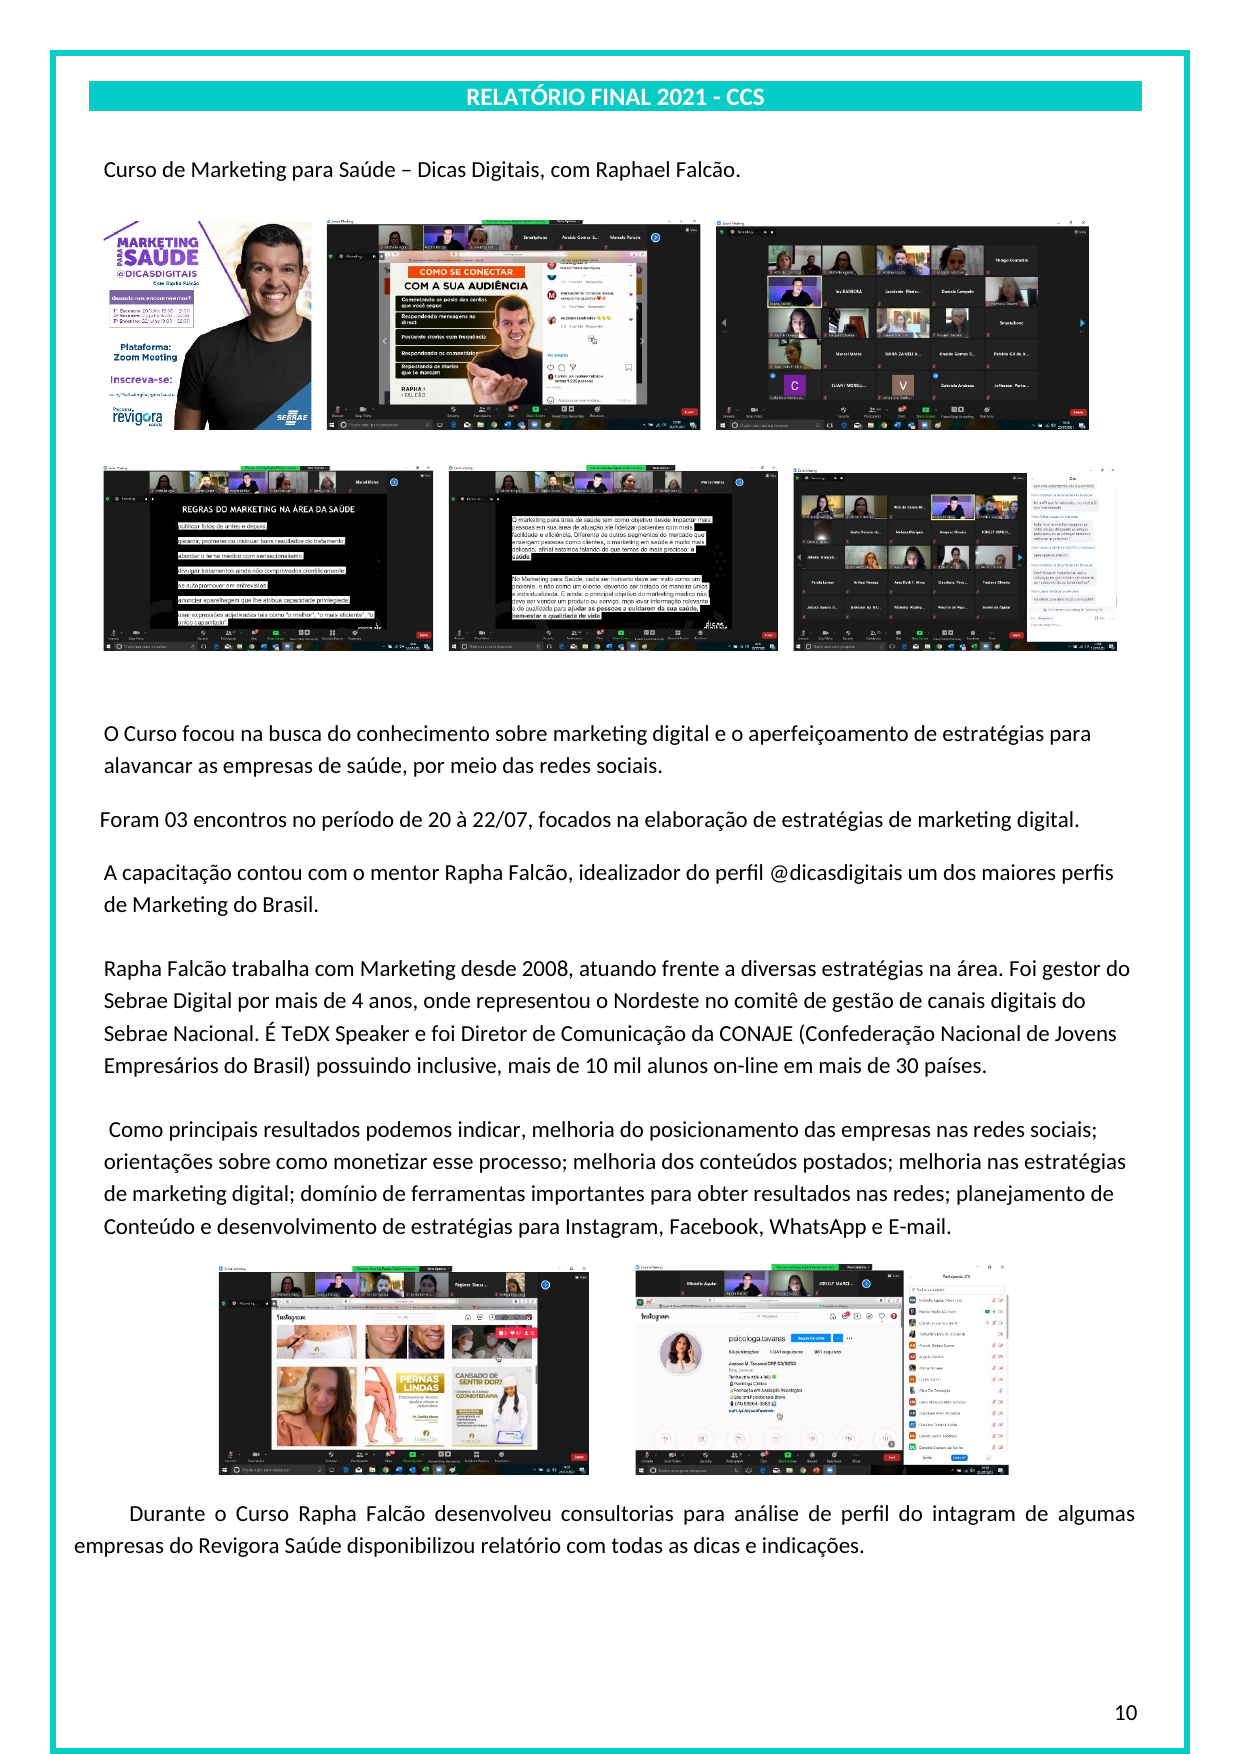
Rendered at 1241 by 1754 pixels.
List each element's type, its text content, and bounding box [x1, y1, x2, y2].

list Curso de Marketing para Saúde – Dicas Digitais, com Raphael Falcão. [103, 150, 1137, 183]
picture [326, 220, 701, 430]
picture [716, 221, 1089, 430]
picture [635, 1264, 1009, 1475]
list O Curso focou na busca do conhecimento sobre marketing digital e o aperfeiçoamento de estratégias para alavancar as empresas de saúde, por meio das redes sociais. [103, 719, 1137, 780]
picture [218, 1266, 589, 1475]
picture [103, 221, 312, 430]
text Durante o Curso Rapha Falcão desenvolveu consultorias para análise de perfil do intagram de algumas empresas do Revigora Saúde disponibilizou relatório com todas as dicas e indicações. [74, 1499, 1137, 1559]
picture [103, 466, 434, 651]
text Foram 03 encontros no período de 20 à 22/07, focados na elaboração de estratégias de marketing digital. [74, 805, 1137, 833]
list Rapha Falcão trabalha com Marketing desde 2008, atuando frente a diversas estratégias na área. Foi gestor do Sebrae Digital por mais de 4 anos, onde representou o Nordeste no comitê de gestão de canais digitais do Sebrae Nacional. É TeDX Speaker e foi Diretor de Comunicação da CONAJE (Confederação Nacional de Jovens Empresários do Brasil) possuindo inclusive, mais de 10 mil alunos on-line em mais de 30 países. [103, 954, 1137, 1079]
picture [448, 465, 778, 651]
list Como principais resultados podemos indicar, melhoria do posicionamento das empresas nas redes sociais; orientações sobre como monetizar esse processo; melhoria dos conteúdos postados; melhoria nas estratégias de marketing digital; domínio de ferramentas importantes para obter resultados nas redes; planejamento de Conteúdo e desenvolvimento de estratégias para Instagram, Facebook, WhatsApp e E-mail. [103, 1115, 1137, 1240]
list A capacitação contou com o mentor Rapha Falcão, idealizador do perfil @dicasdigitais um dos maiores perfis de Marketing do Brasil. [103, 858, 1137, 918]
picture [793, 468, 1117, 651]
